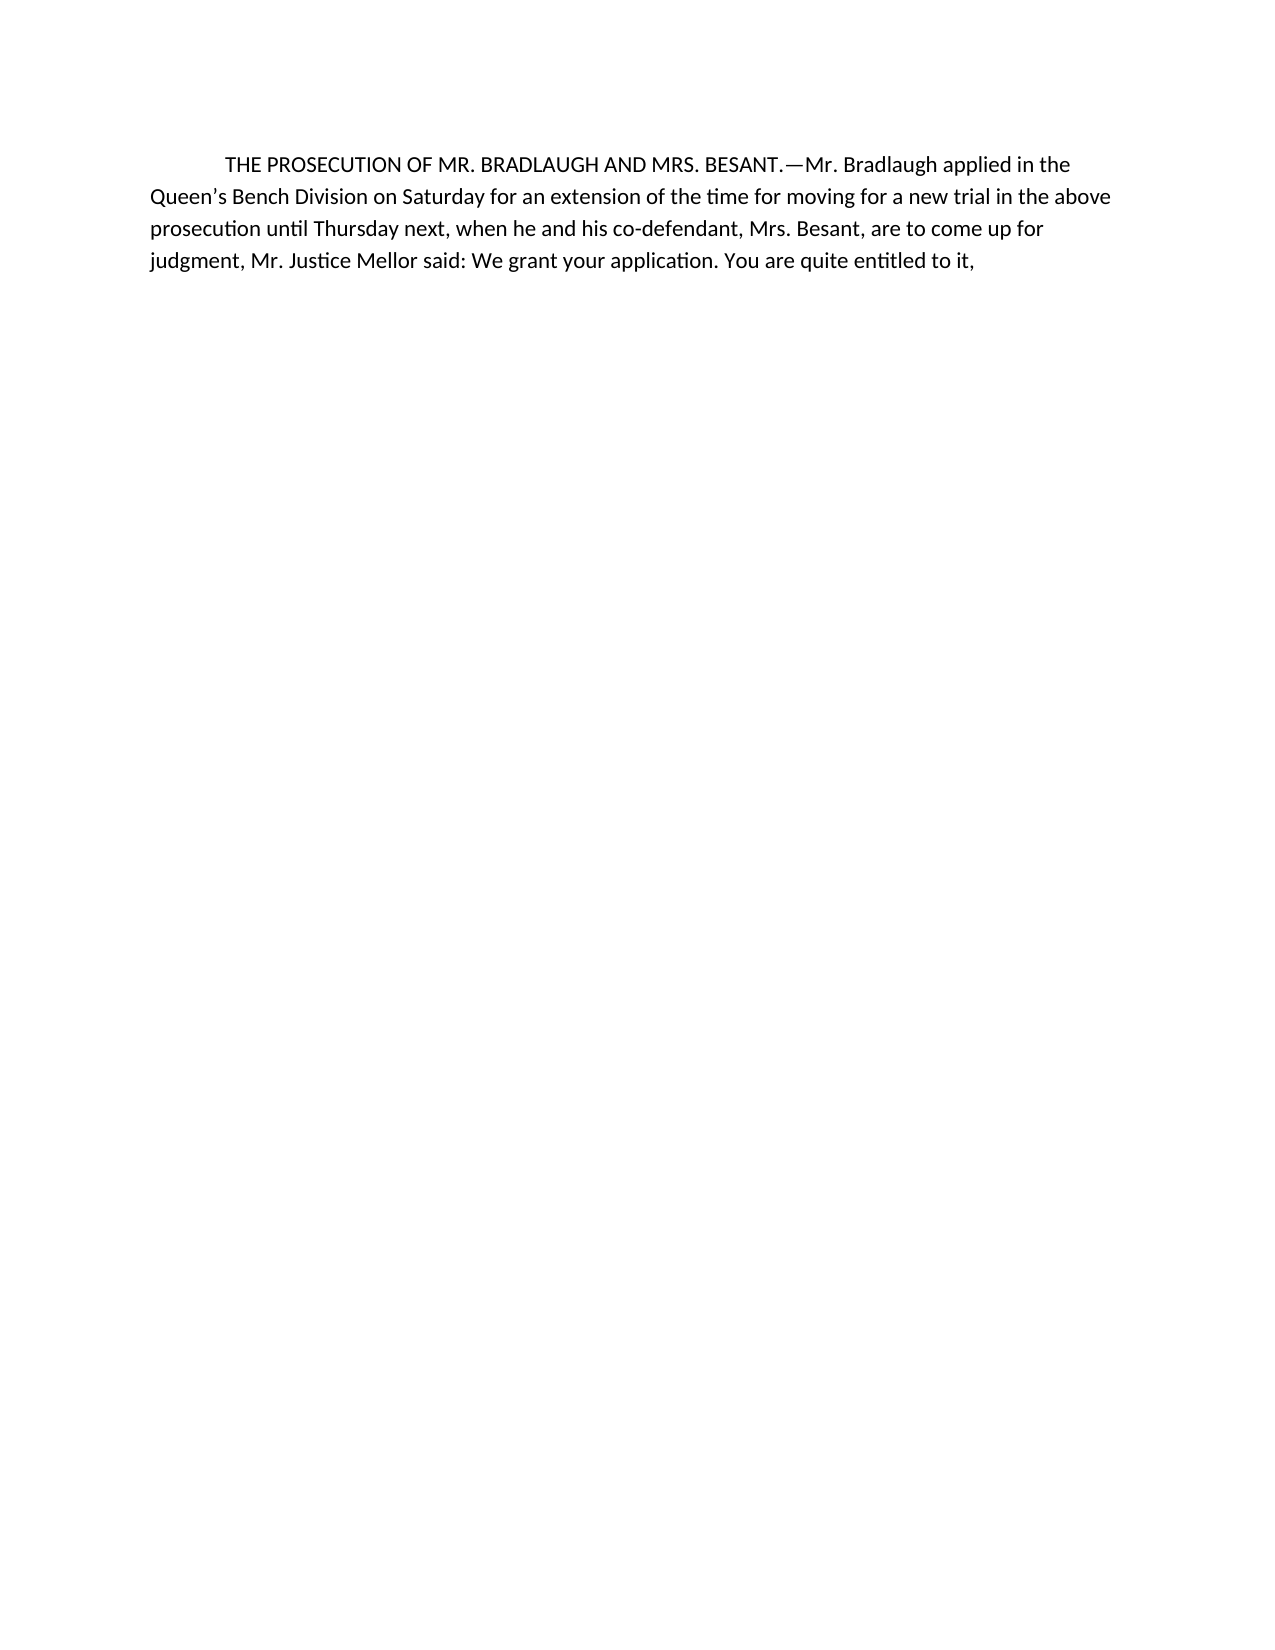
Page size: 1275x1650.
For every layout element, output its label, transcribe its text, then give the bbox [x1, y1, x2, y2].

text THE PROSECUTION OF MR. BRADLAUGH AND MRS. BESANT.—Mr. Bradlaugh applied in the Queen’s Bench Division on Saturday for an extension of the time for moving for a new trial in the above prosecution until Thursday next, when he and his co-defendant, Mrs. Besant, are to come up for judgment, Mr. Justice Mellor said: We grant your application. You are quite entitled to it, [150, 150, 1125, 274]
